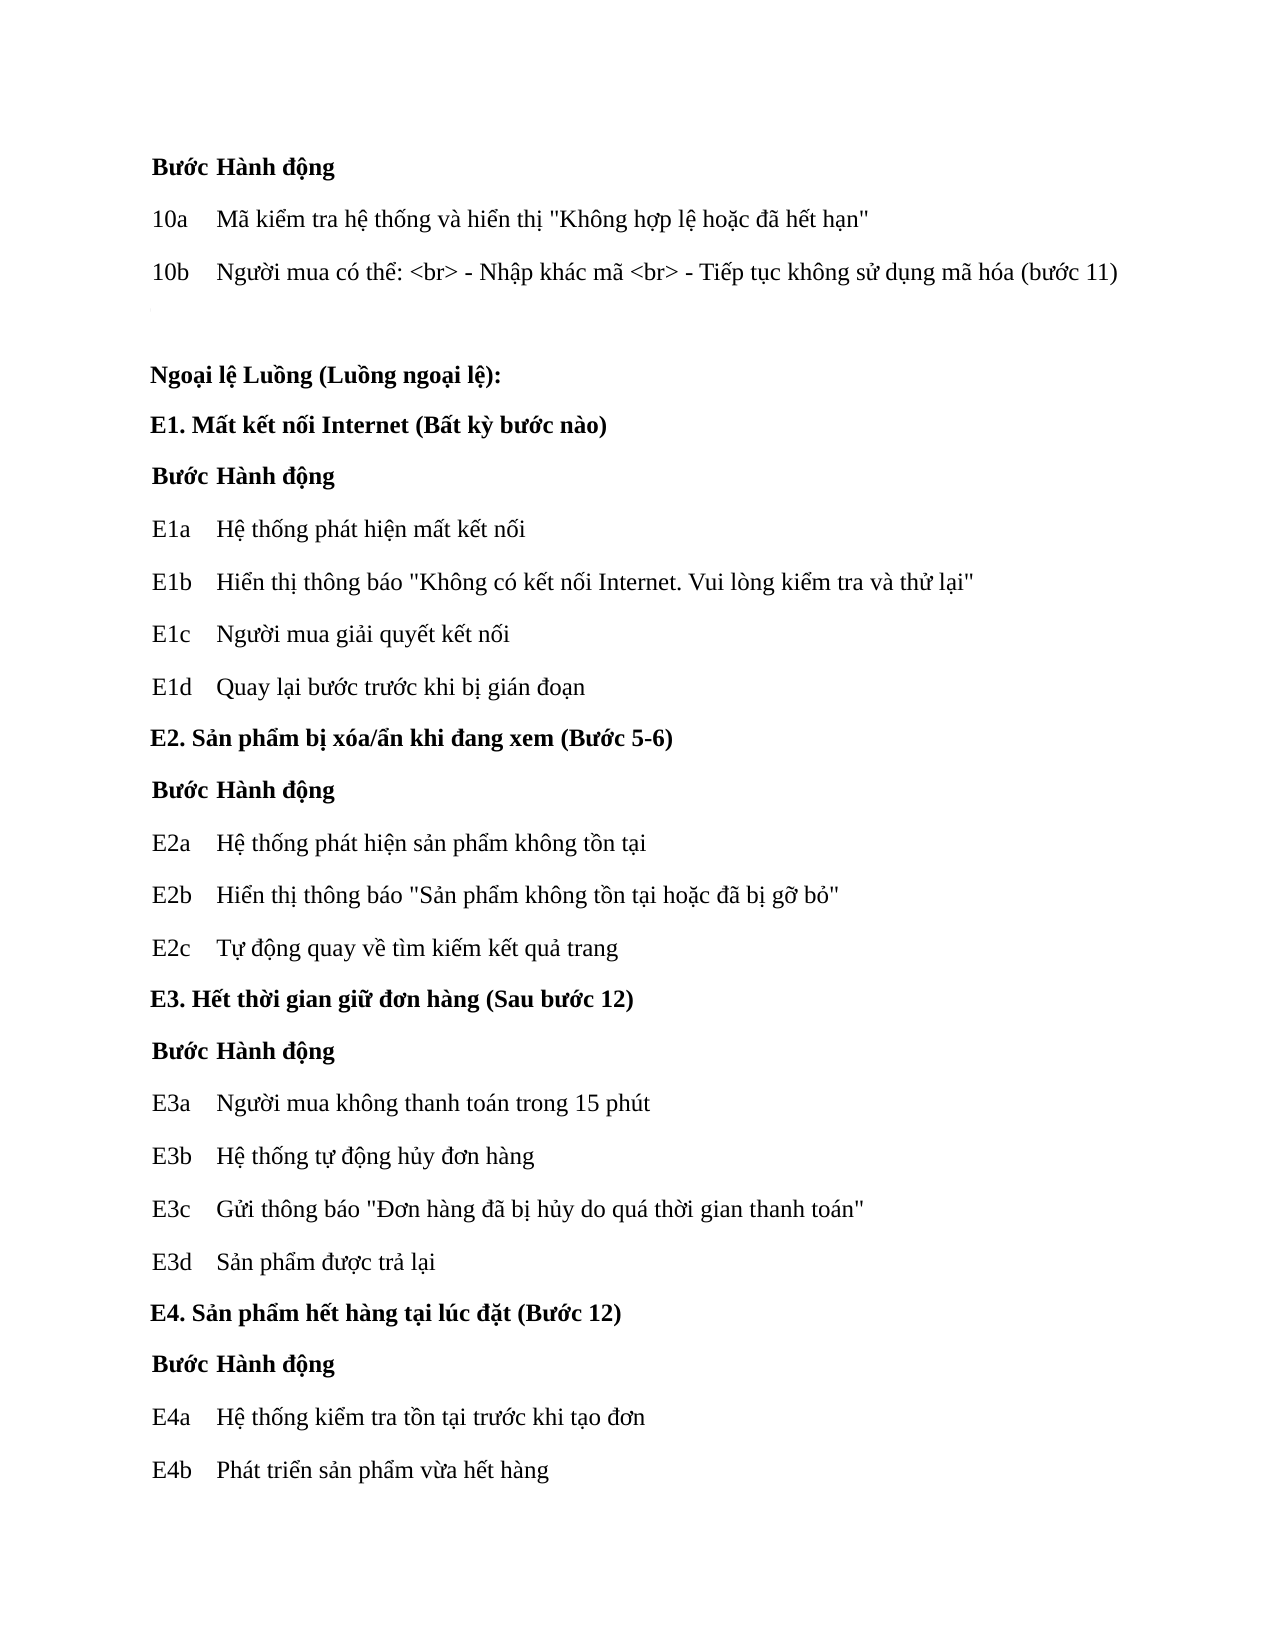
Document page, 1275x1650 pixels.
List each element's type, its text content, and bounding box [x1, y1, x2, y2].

table_cell Người mua không thanh toán trong 15 phút [215, 1087, 871, 1140]
table_header Bước [150, 460, 214, 512]
table_cell E2a [150, 826, 214, 879]
table_cell Gửi thông báo "Đơn hàng đã bị hủy do quá thời gian thanh toán" [215, 1193, 871, 1245]
table_cell Hệ thống kiểm tra tồn tại trước khi tạo đơn [215, 1401, 859, 1453]
table_cell E3a [150, 1087, 214, 1140]
table_cell E4a [150, 1401, 214, 1453]
table_header Hành động [214, 773, 845, 826]
table_cell Sản phẩm được trả lại [215, 1245, 871, 1298]
table_cell E1c [150, 618, 214, 671]
table_cell Hệ thống phát hiện sản phẩm không tồn tại [214, 826, 845, 879]
table_header Bước [150, 1034, 214, 1087]
table_header Hành động [215, 150, 1124, 203]
table_cell E4b [150, 1454, 214, 1485]
table_cell E2c [150, 932, 214, 984]
table_cell E3c [150, 1193, 214, 1245]
table_cell E3b [150, 1140, 214, 1193]
table_header Bước [150, 1348, 214, 1401]
table_cell Người mua có thể: <br> - Nhập khác mã <br> - Tiếp tục không sử dụng mã hóa (bước 11) [215, 256, 1124, 308]
table_cell Người mua giải quyết kết nối [214, 618, 981, 671]
table_header Bước [150, 150, 214, 203]
table_cell E1d [150, 671, 214, 723]
table_cell Phát triển sản phẩm vừa hết hàng [215, 1454, 859, 1485]
text E1. Mất kết nối Internet (Bất kỳ bước nào) [150, 410, 1125, 438]
table_cell E1b [150, 565, 214, 618]
table_cell Hệ thống tự động hủy đơn hàng [215, 1140, 871, 1193]
table_header Hành động [215, 1348, 859, 1401]
table_cell E1a [150, 512, 214, 565]
table_cell Quay lại bước trước khi bị gián đoạn [214, 671, 981, 723]
table_header Hành động [214, 460, 981, 512]
text E3. Hết thời gian giữ đơn hàng (Sau bước 12) [150, 984, 1125, 1013]
text Ngoại lệ Luồng (Luồng ngoại lệ): [150, 360, 1125, 389]
table_cell 10b [150, 256, 214, 308]
table_cell 10a [150, 203, 214, 256]
table_cell E3d [150, 1245, 214, 1298]
table_cell Hiển thị thông báo "Không có kết nối Internet. Vui lòng kiểm tra và thử lại" [214, 565, 981, 618]
text E4. Sản phẩm hết hàng tại lúc đặt (Bước 12) [150, 1298, 1125, 1327]
table_cell Mã kiểm tra hệ thống và hiển thị "Không hợp lệ hoặc đã hết hạn" [215, 203, 1124, 256]
table_cell Hiển thị thông báo "Sản phẩm không tồn tại hoặc đã bị gỡ bỏ" [214, 879, 845, 932]
table_cell Hệ thống phát hiện mất kết nối [214, 512, 981, 565]
table_header Hành động [215, 1034, 871, 1087]
table_header Bước [150, 773, 214, 826]
table_cell E2b [150, 879, 214, 932]
table_cell Tự động quay về tìm kiếm kết quả trang [214, 932, 845, 984]
text E2. Sản phẩm bị xóa/ẩn khi đang xem (Bước 5-6) [150, 723, 1125, 752]
